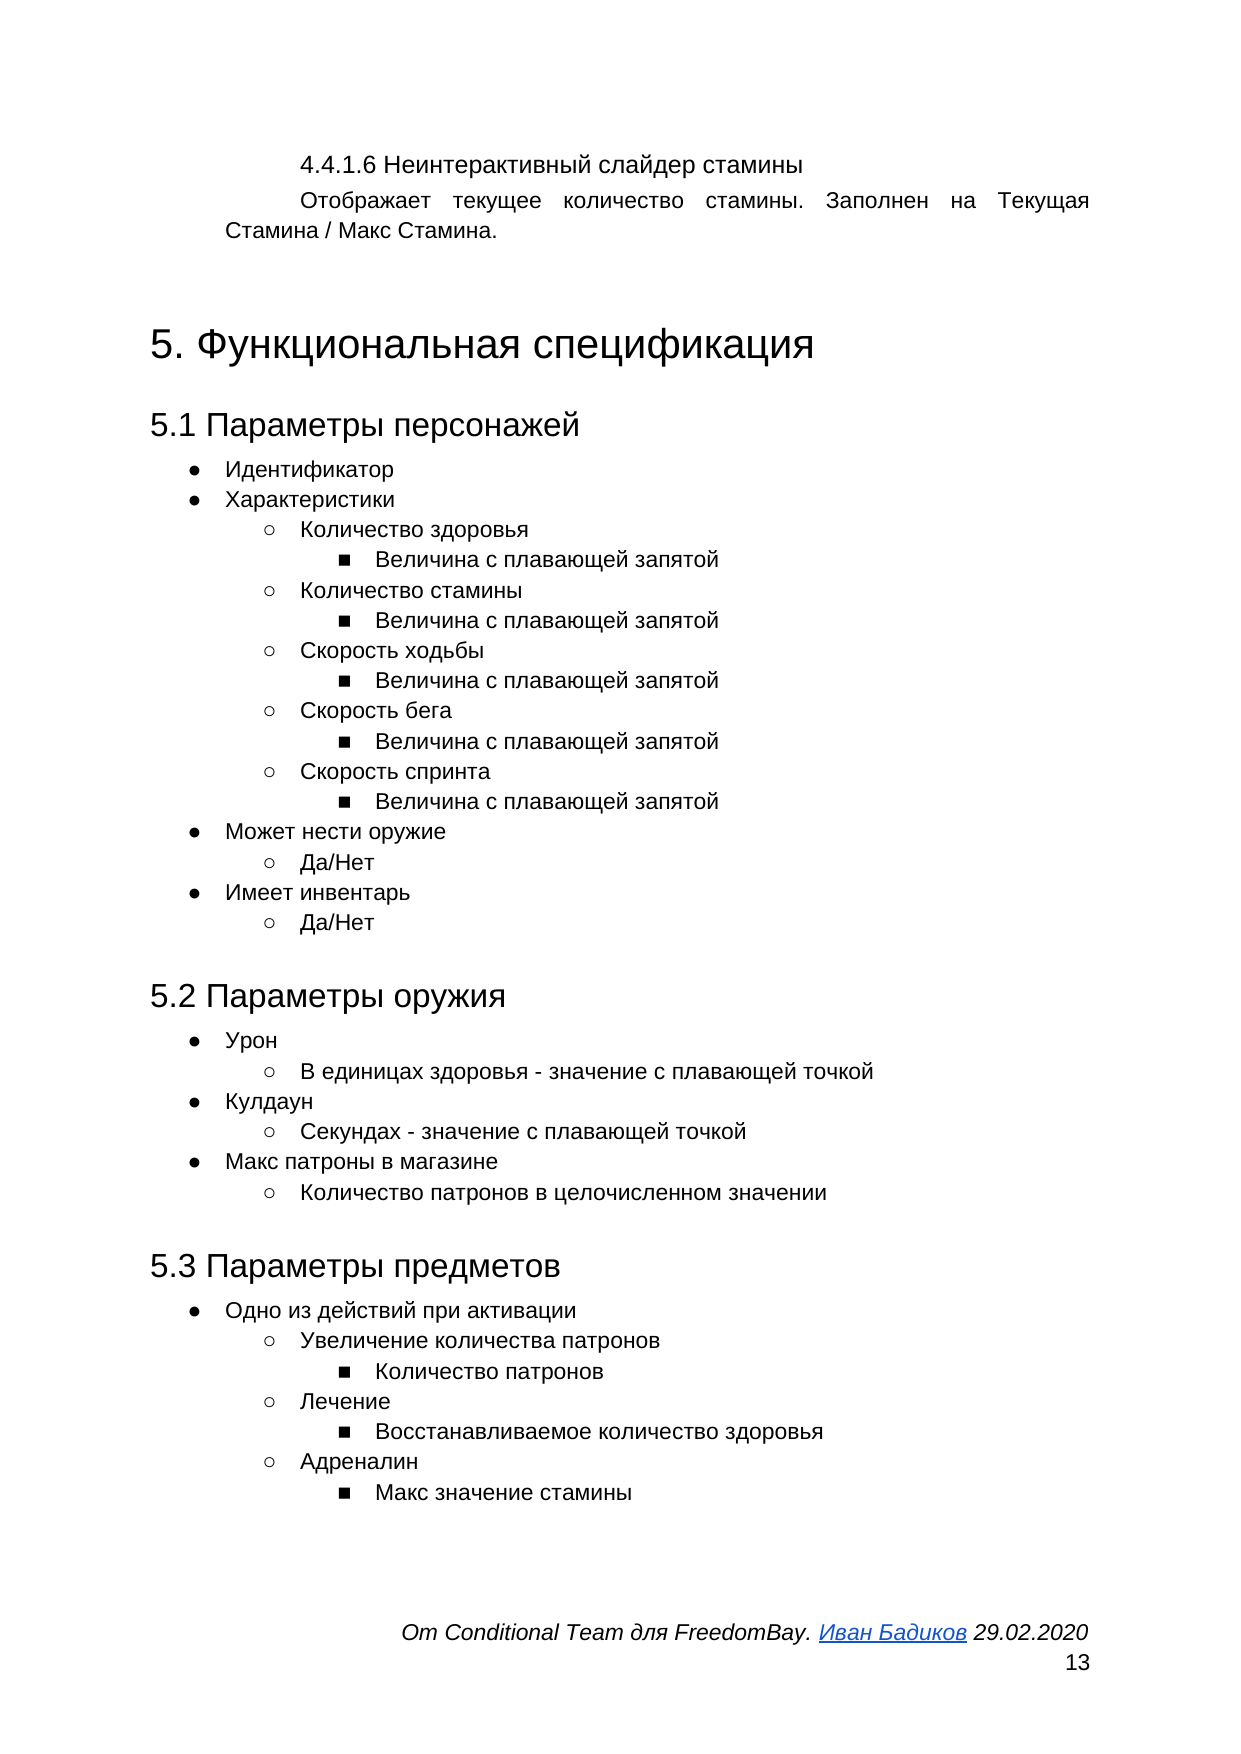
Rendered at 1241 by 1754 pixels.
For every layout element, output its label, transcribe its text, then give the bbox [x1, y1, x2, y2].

list Количество патронов [337, 1358, 1090, 1384]
subtitle 5.2 Параметры оружия [150, 977, 1090, 1015]
list Величина с плавающей запятой [337, 607, 1090, 633]
list Лечение [262, 1388, 1090, 1414]
list Увеличение количества патронов [262, 1327, 1090, 1354]
subtitle 5.3 Параметры предметов [150, 1246, 1090, 1285]
list Секундах - значение с плавающей точкой [262, 1118, 1090, 1144]
list Величина с плавающей запятой [337, 667, 1090, 693]
list Характеристики [187, 486, 1090, 512]
list Скорость бега [262, 697, 1090, 724]
list Скорость спринта [262, 758, 1090, 784]
list Количество патронов в целочисленном значении [262, 1178, 1090, 1205]
list Макс патроны в магазине [187, 1148, 1090, 1175]
list Макс значение стамины [337, 1478, 1090, 1505]
list Количество здоровья [262, 516, 1090, 542]
list Имеет инвентарь [187, 879, 1090, 905]
subtitle 5. Функциональная спецификация [150, 319, 1090, 367]
subtitle 4.4.1.6 Неинтерактивный слайдер стамины [225, 150, 1090, 179]
list Одно из действий при активации [187, 1297, 1090, 1323]
list Величина с плавающей запятой [337, 788, 1090, 814]
list Величина с плавающей запятой [337, 728, 1090, 754]
list Идентификатор [187, 456, 1090, 482]
list Кулдаун [187, 1088, 1090, 1114]
list Количество стамины [262, 577, 1090, 603]
text Отображает текущее количество стамины. Заполнен на Текущая Стамина / Макс Стамина. [225, 187, 1090, 244]
list Скорость ходьбы [262, 637, 1090, 663]
list Может нести оружие [187, 818, 1090, 844]
list Урон [187, 1027, 1090, 1054]
list В единицах здоровья - значение с плавающей точкой [262, 1058, 1090, 1084]
list Адреналин [262, 1448, 1090, 1474]
list Да/Нет [262, 848, 1090, 875]
list Восстанавливаемое количество здоровья [337, 1418, 1090, 1444]
subtitle 5.1 Параметры персонажей [150, 405, 1090, 443]
list Величина с плавающей запятой [337, 546, 1090, 573]
list Да/Нет [262, 909, 1090, 935]
